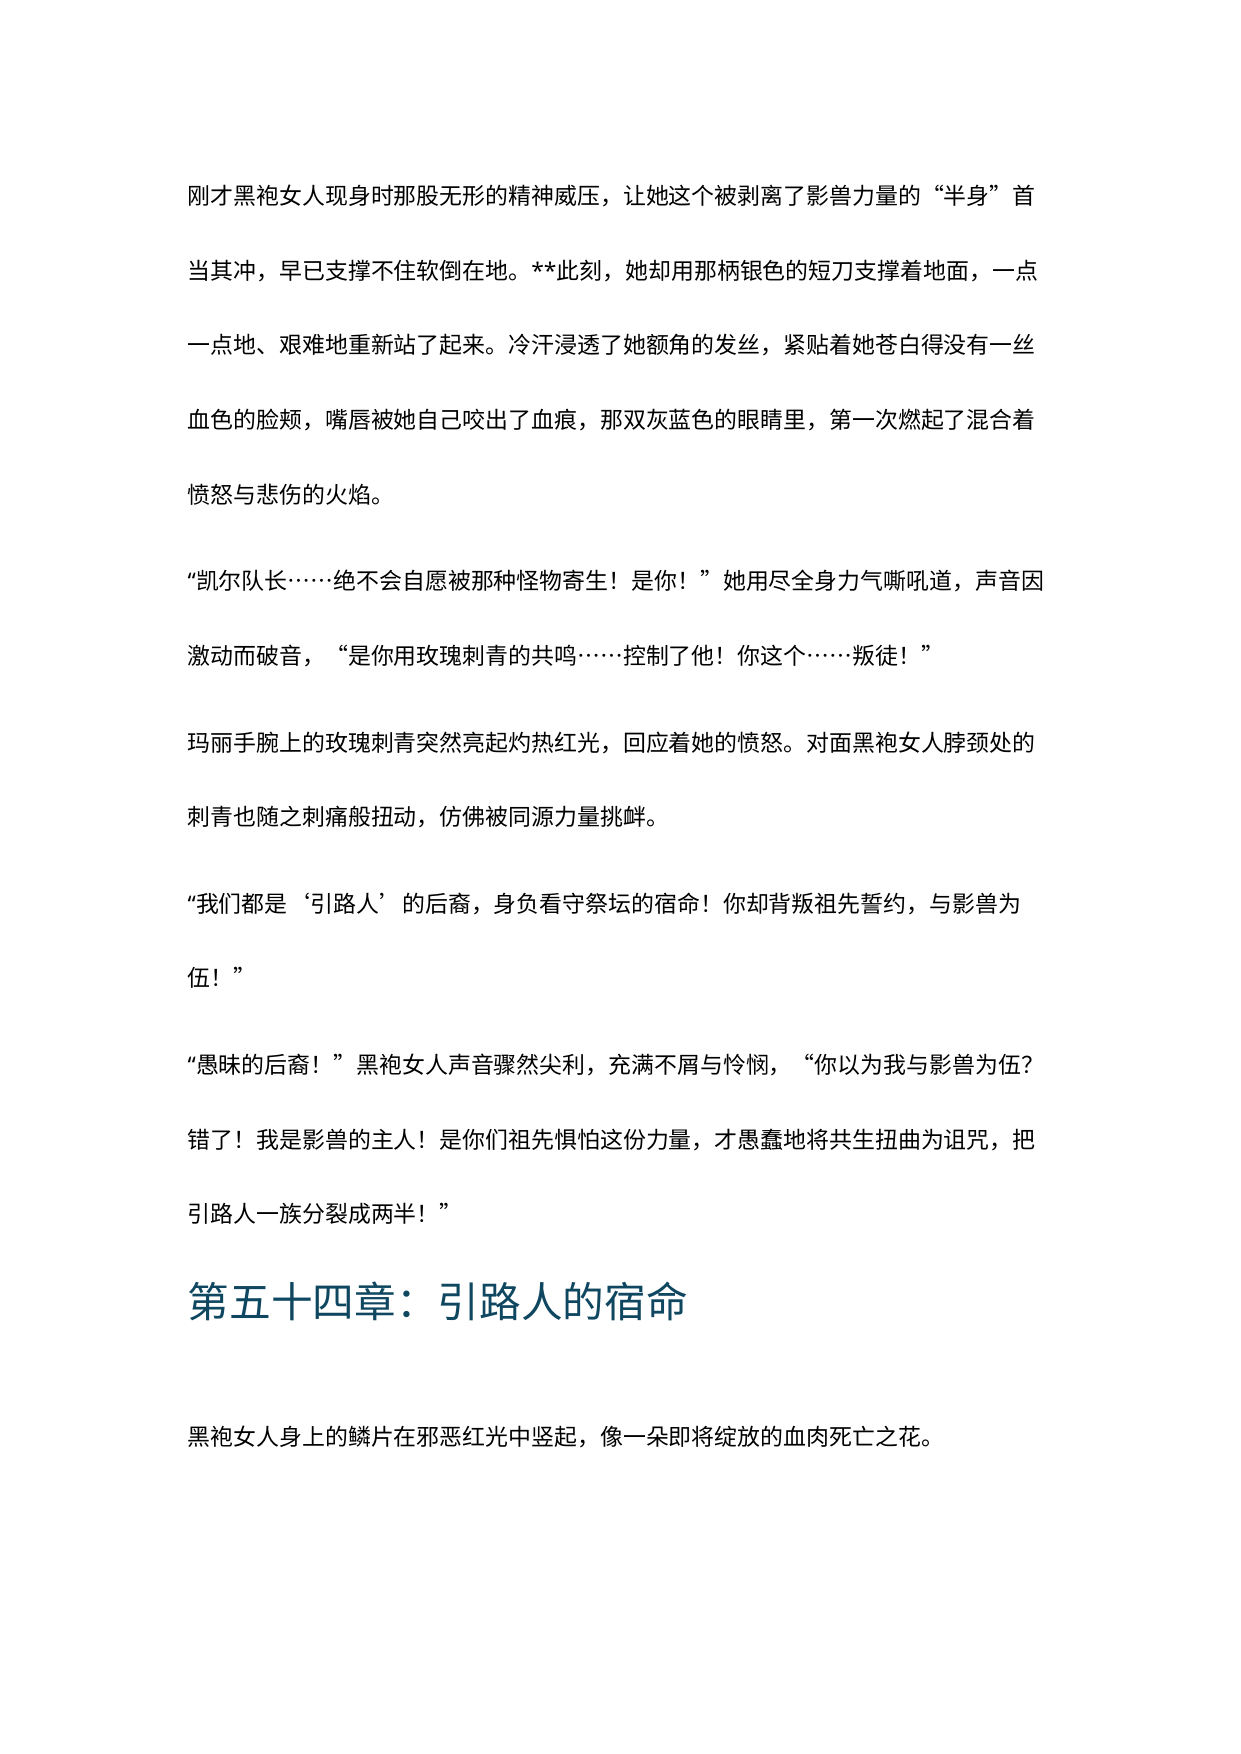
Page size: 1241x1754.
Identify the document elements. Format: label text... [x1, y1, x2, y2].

text 黑袍女人身上的鳞片在邪恶红光中竖起，像一朵即将绽放的血肉死亡之花。 [187, 1403, 1053, 1468]
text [187, 162, 1053, 526]
text “凯尔队长……绝不会自愿被那种怪物寄生！是你！”她用尽全身力气嘶吼道，声音因激动而破音，“是你用玫瑰刺青的共鸣……控制了他！你这个……叛徒！” [187, 547, 1053, 687]
text 玛丽手腕上的玫瑰刺青突然亮起灼热红光，回应着她的愤怒。对面黑袍女人脖颈处的刺青也随之刺痛般扭动，仿佛被同源力量挑衅。 [187, 708, 1053, 848]
subtitle 第五十四章：引路人的宿命 [187, 1267, 1053, 1332]
text “我们都是‘引路人’的后裔，身负看守祭坛的宿命！你却背叛祖先誓约，与影兽为伍！” [187, 870, 1053, 1009]
text “愚昧的后裔！”黑袍女人声音骤然尖利，充满不屑与怜悯，“你以为我与影兽为伍？错了！我是影兽的主人！是你们祖先惧怕这份力量，才愚蠢地将共生扭曲为诅咒，把引路人一族分裂成两半！” [187, 1031, 1053, 1245]
